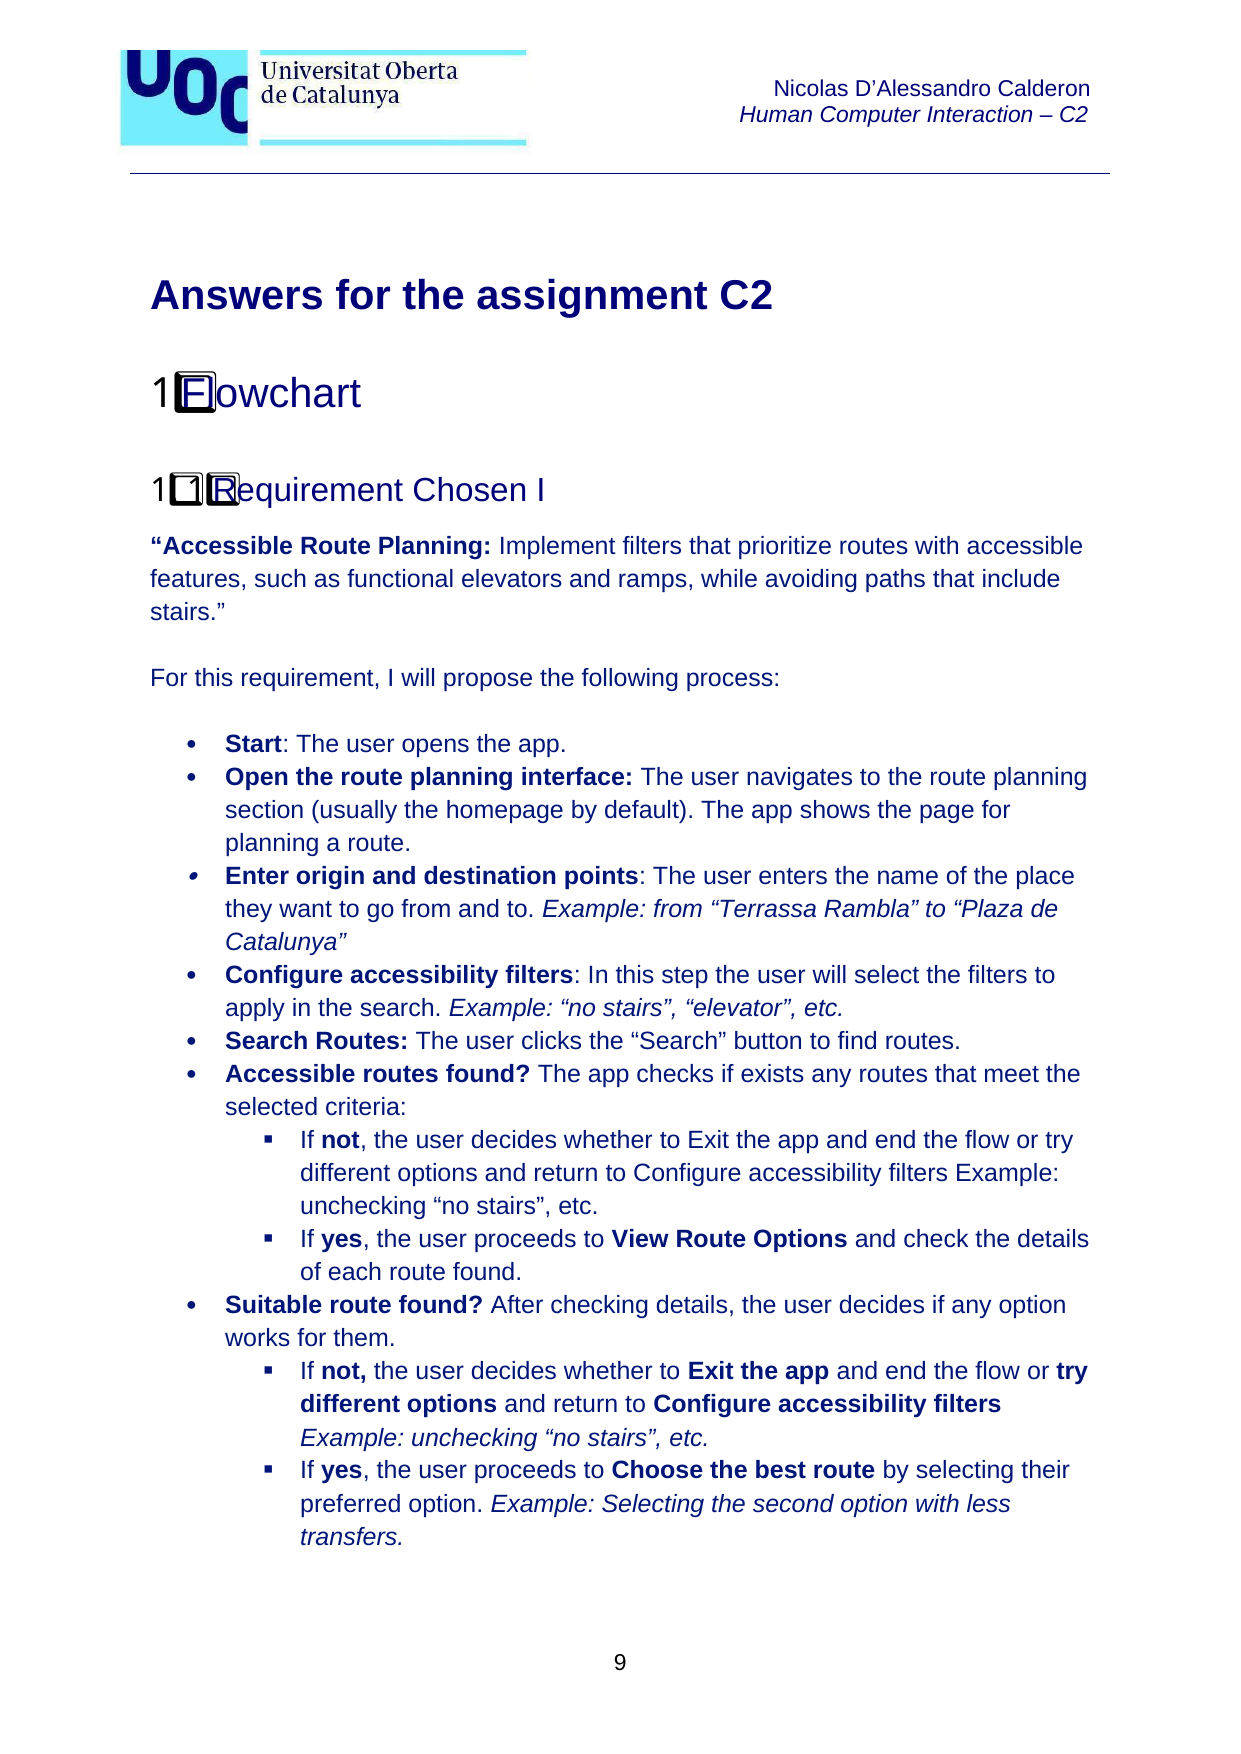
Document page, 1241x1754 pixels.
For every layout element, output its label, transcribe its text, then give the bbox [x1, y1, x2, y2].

list Accessible routes found? The app checks if exists any routes that meet the selected criteria: [187, 1059, 1090, 1121]
list Suitable route found? After checking details, the user decides if any option works for them. [187, 1290, 1090, 1352]
list Configure accessibility filters: In this step the user will select the filters to apply in the search. Example: “no stairs”, “elevator”, etc. [187, 960, 1090, 1022]
list Open the route planning interface: The user navigates to the route planning section (usually the homepage by default). The app shows the page for planning a route. [187, 762, 1090, 857]
text For this requirement, I will propose the following process: [150, 663, 1090, 691]
list Enter origin and destination points: The user enters the name of the place they want to go from and to. Example: from “Terrassa Rambla” to “Plaza de Catalunya” [187, 861, 1090, 956]
subtitle 1️⃣ Flowchart [150, 363, 1090, 420]
subtitle 1️⃣. 1️⃣ Requirement Chosen I [150, 466, 1090, 511]
subtitle Answers for the assignment C2 [150, 271, 1090, 318]
list If not, the user decides whether to Exit the app and end the flow or try different options and return to Configure accessibility filters Example: unchecking “no stairs”, etc. [262, 1125, 1090, 1220]
list If yes, the user proceeds to Choose the best route by selecting their preferred option. Example: Selecting the second option with less transfers. [262, 1456, 1090, 1550]
list If not, the user decides whether to Exit the app and end the flow or try different options and return to Configure accessibility filters Example: unchecking “no stairs”, etc. [262, 1356, 1090, 1451]
list Search Routes: The user clicks the “Search” button to find routes. [187, 1026, 1090, 1055]
text “Accessible Route Planning: Implement filters that prioritize routes with accessible features, such as functional elevators and ramps, while avoiding paths that include stairs.” [150, 531, 1090, 625]
picture [115, 50, 533, 154]
list If yes, the user proceeds to View Route Options and check the details of each route found. [262, 1224, 1090, 1286]
list Start: The user opens the app. [187, 729, 1090, 757]
